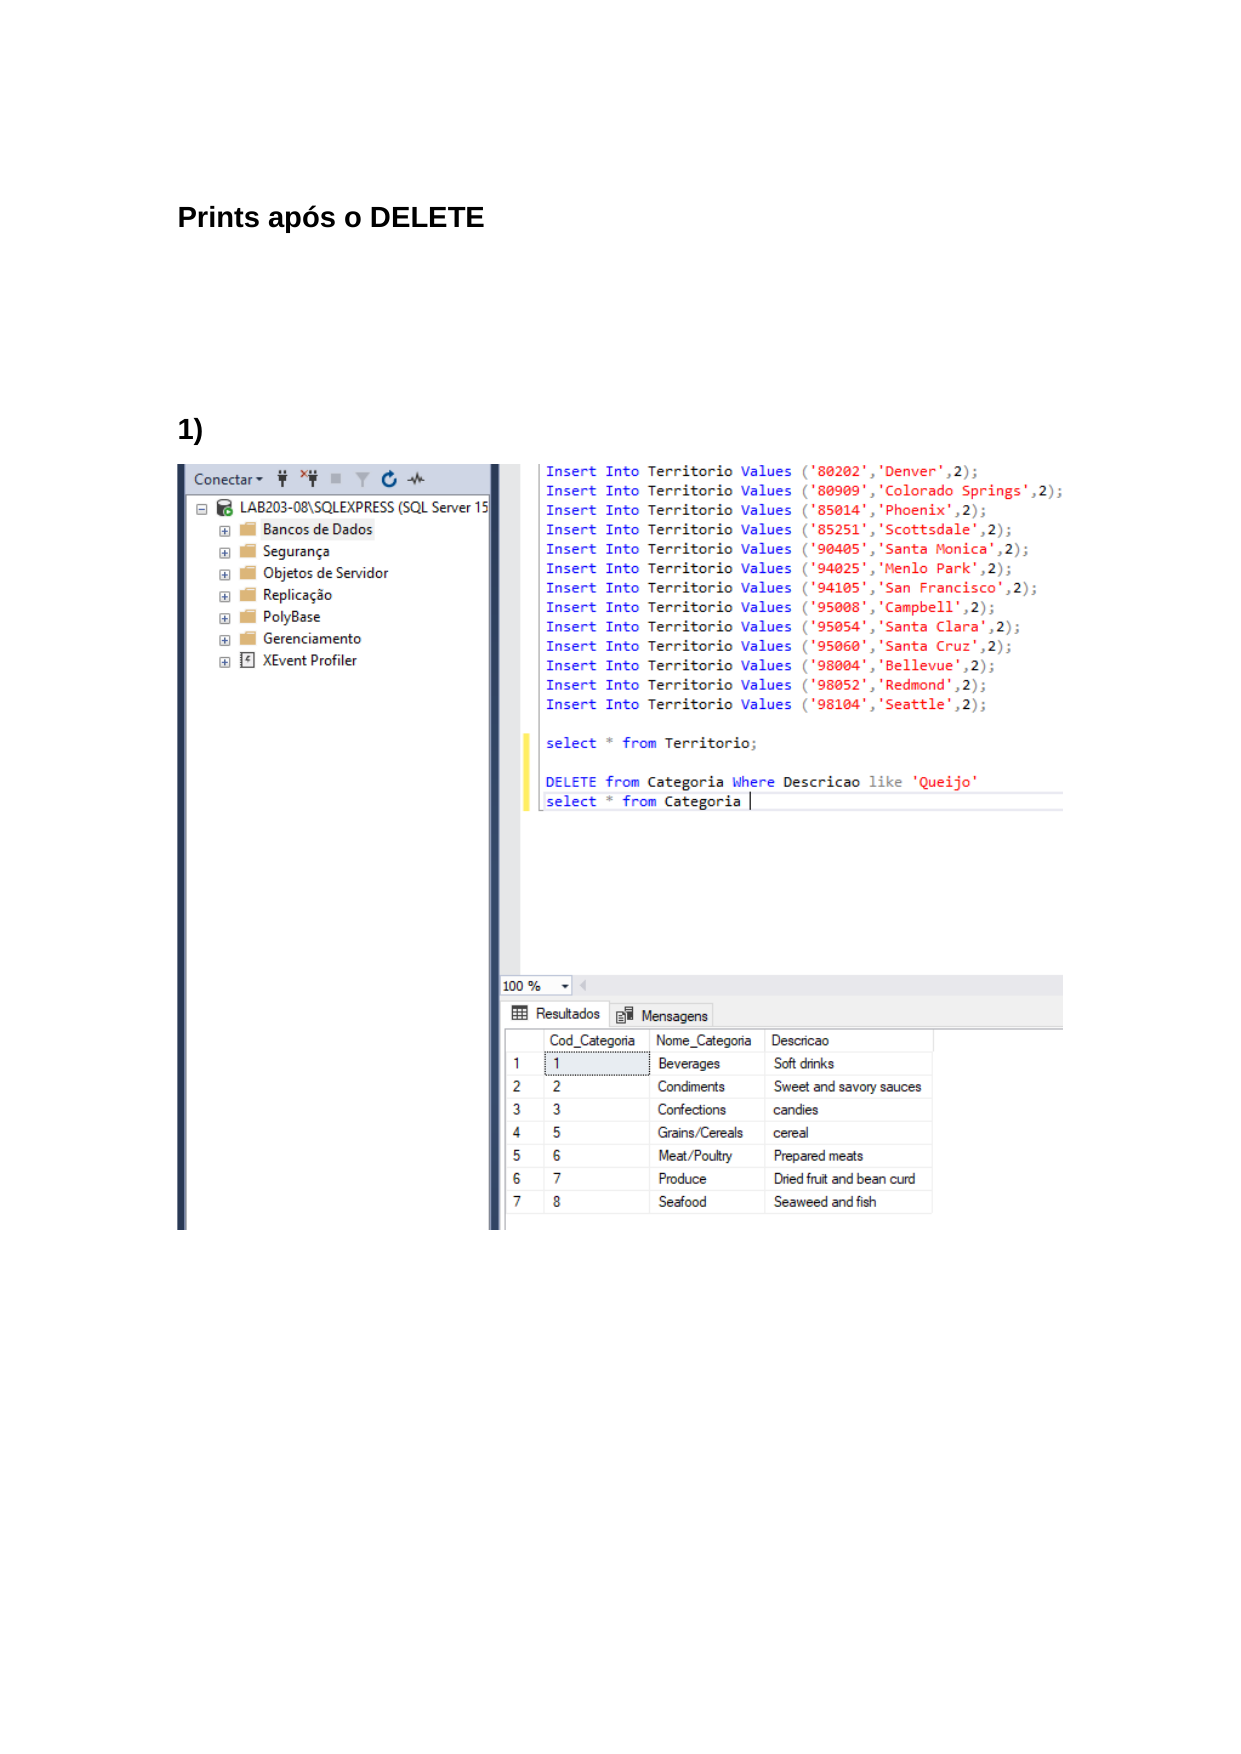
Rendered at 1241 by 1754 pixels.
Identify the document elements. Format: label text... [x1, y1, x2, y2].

text 1) [177, 412, 1063, 445]
picture [177, 464, 1063, 1230]
text Prints após o DELETE [177, 200, 1063, 234]
